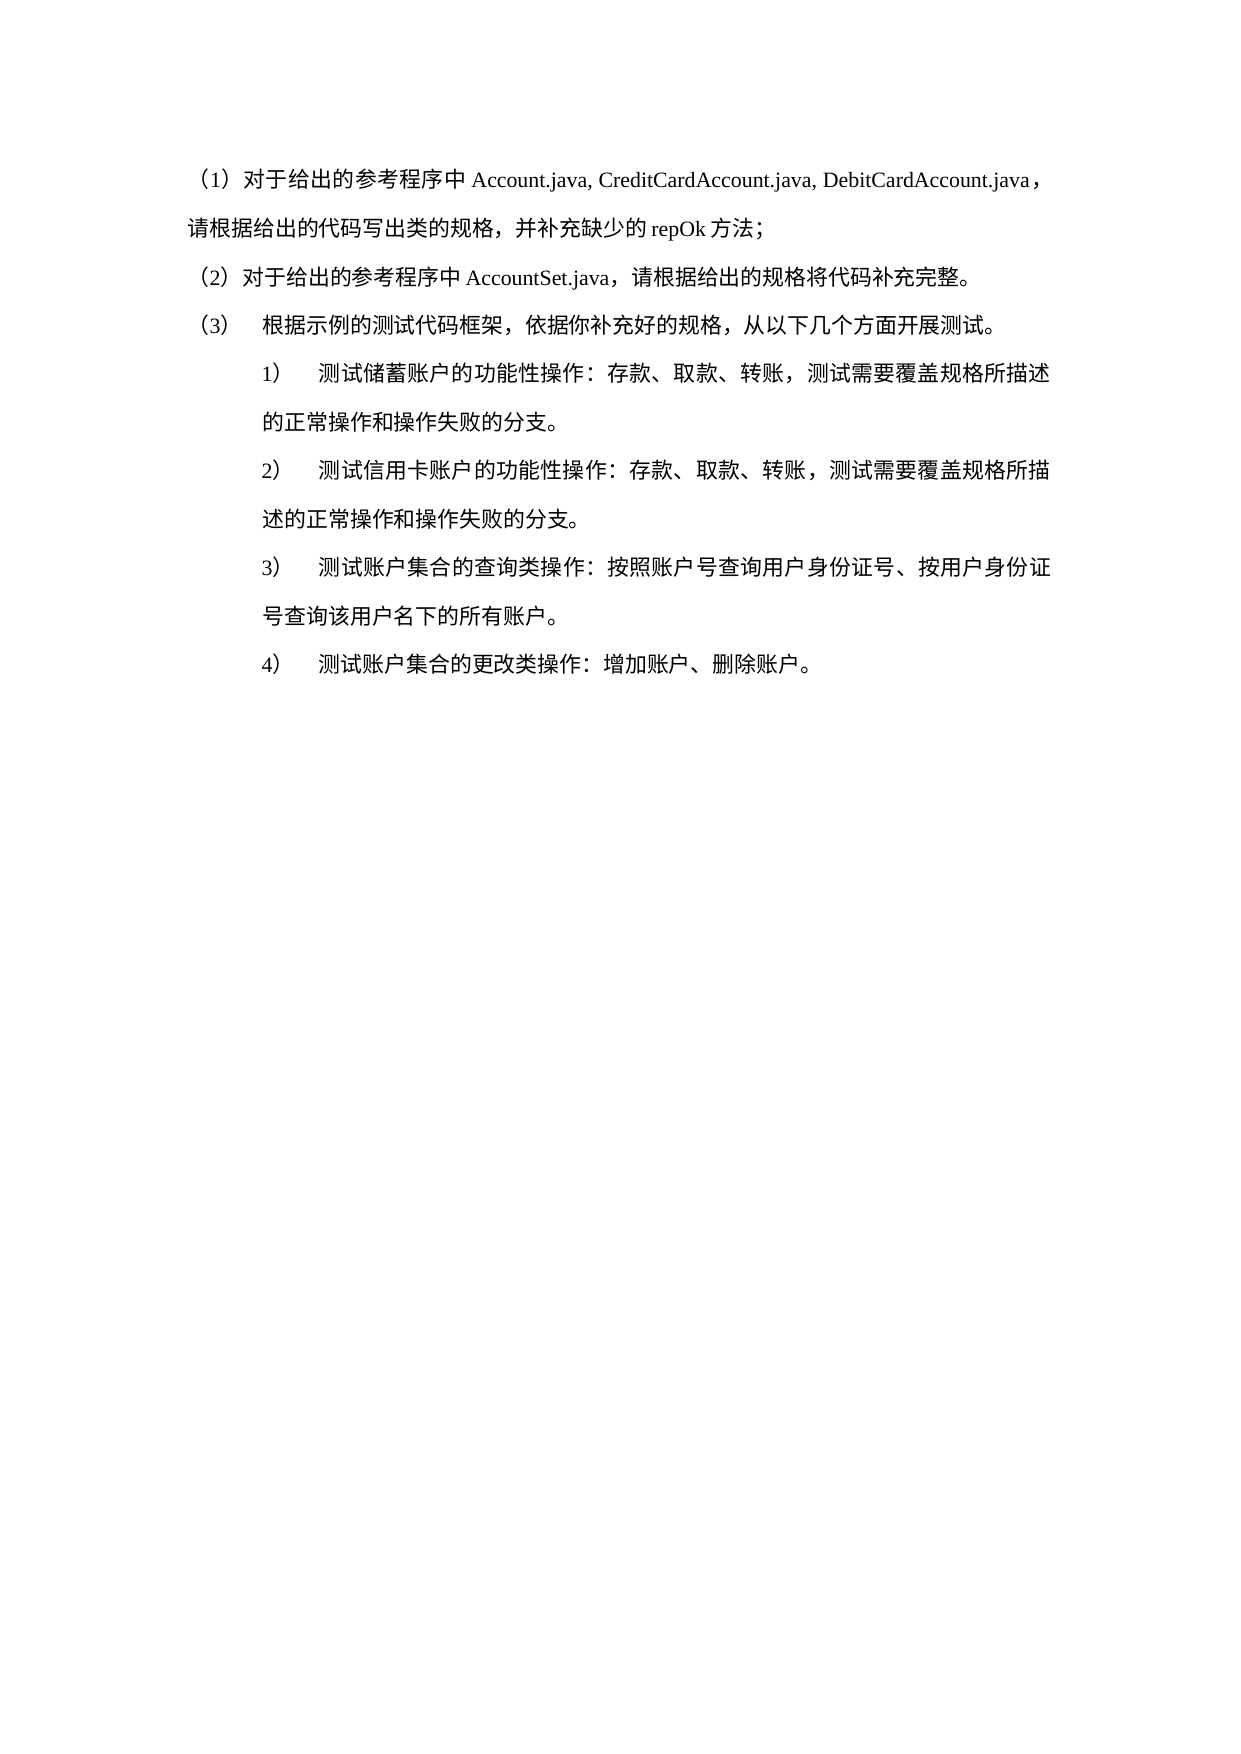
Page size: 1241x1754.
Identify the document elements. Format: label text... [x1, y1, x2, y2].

list 测试账户集合的查询类操作：按照账户号查询用户身份证号、按用户身份证号查询该用户名下的所有账户。 [261, 550, 1053, 631]
text （2）对于给出的参考程序中AccountSet.java，请根据给出的规格将代码补充完整。 [187, 259, 1053, 292]
list 测试信用卡账户的功能性操作：存款、取款、转账，测试需要覆盖规格所描述的正常操作和操作失败的分支。 [261, 453, 1053, 534]
list 测试储蓄账户的功能性操作：存款、取款、转账，测试需要覆盖规格所描述的正常操作和操作失败的分支。 [261, 356, 1053, 437]
text （1）对于给出的参考程序中Account.java, CreditCardAccount.java, DebitCardAccount.java，请根据给出的代码写出类的规格，并补充缺少的repOk方法； [187, 162, 1053, 243]
list 测试账户集合的更改类操作：增加账户、删除账户。 [261, 647, 1053, 679]
list 根据示例的测试代码框架，依据你补充好的规格，从以下几个方面开展测试。 [187, 307, 1053, 340]
